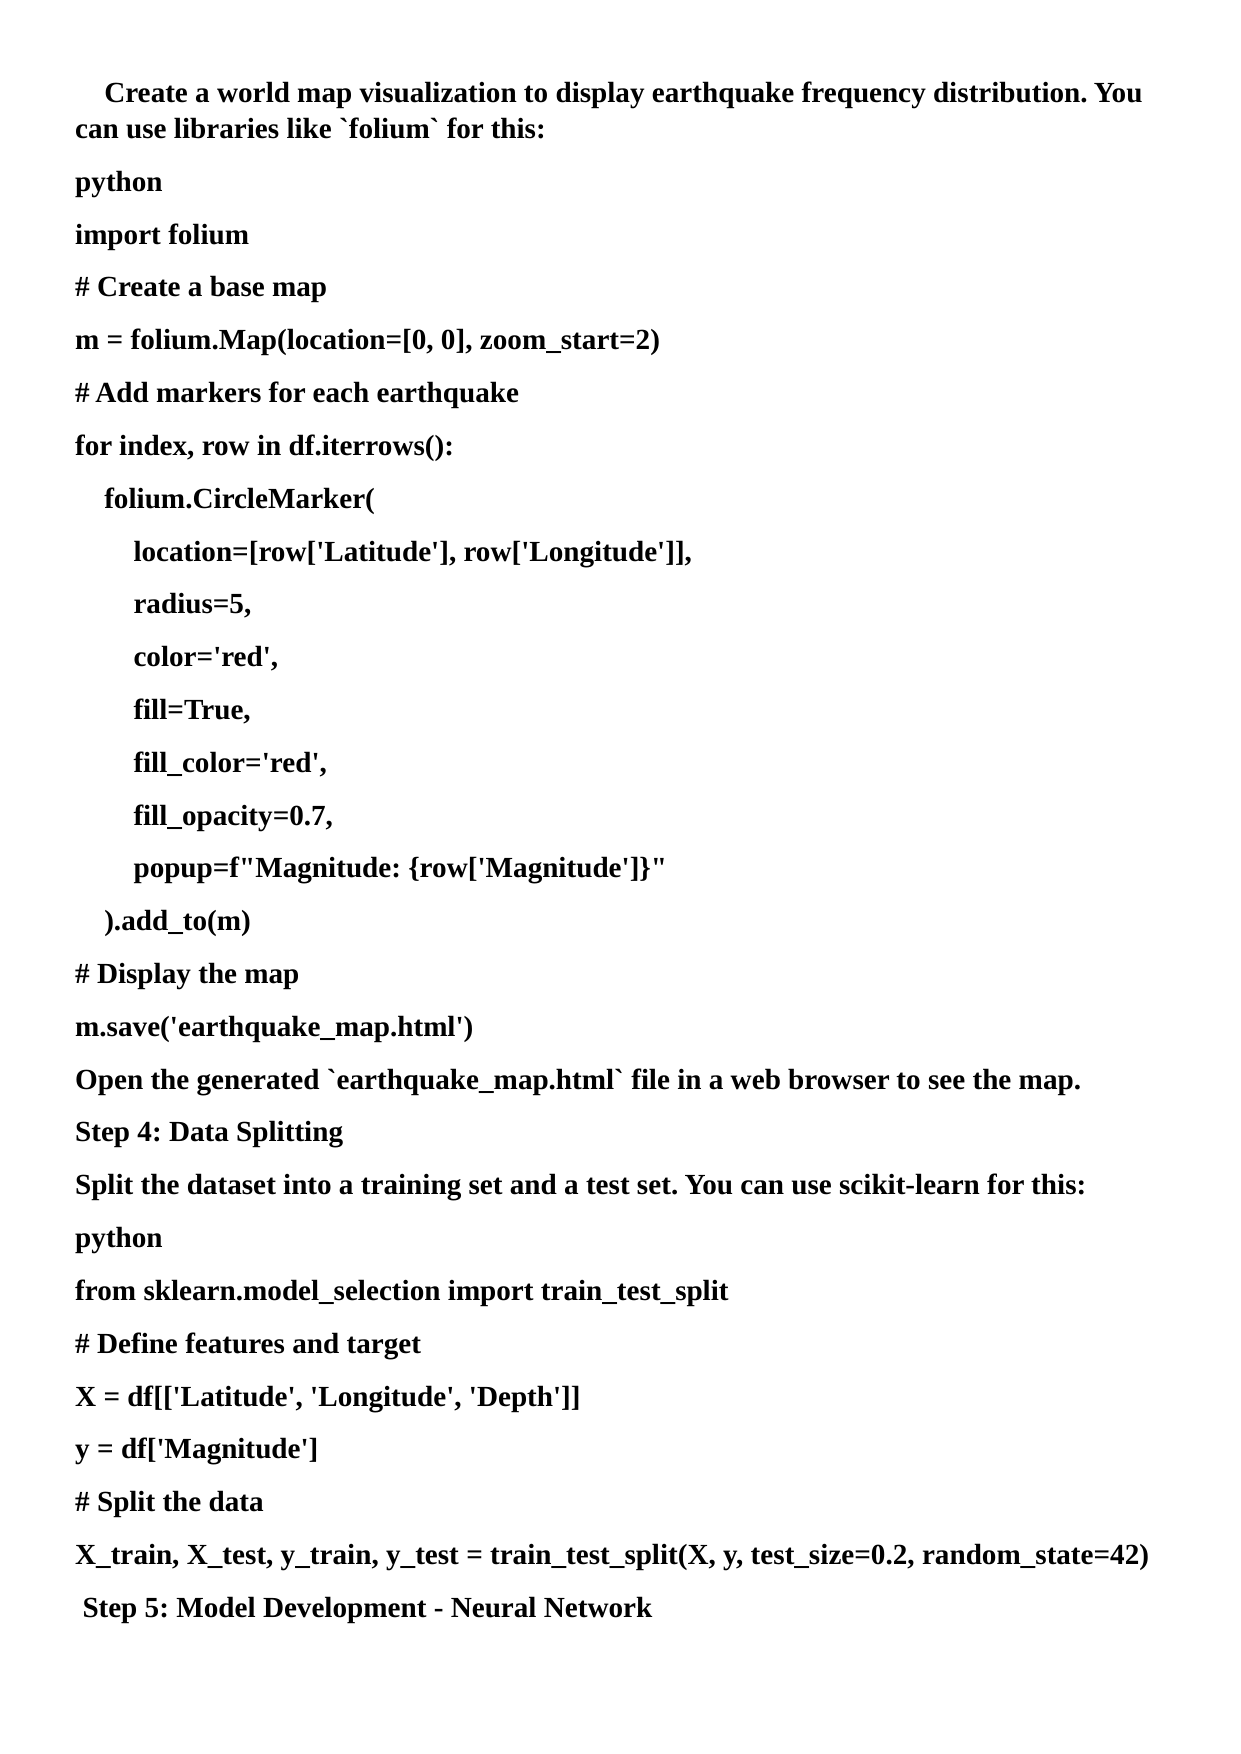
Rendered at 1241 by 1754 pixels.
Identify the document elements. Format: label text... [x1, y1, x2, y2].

text # Split the data [75, 1484, 1165, 1518]
text y = df['Magnitude'] [75, 1431, 1165, 1465]
text folium.CircleMarker( [75, 481, 1165, 514]
text color='red', [75, 639, 1165, 673]
text from sklearn.model_selection import train_test_split [75, 1273, 1165, 1307]
text fill=True, [75, 692, 1165, 726]
text for index, row in df.iterrows(): [75, 428, 1165, 462]
text # Define features and target [75, 1326, 1165, 1359]
text ).add_to(m) [75, 903, 1165, 937]
text # Add markers for each earthquake [75, 375, 1165, 409]
text radius=5, [75, 586, 1165, 620]
text X_train, X_test, y_train, y_test = train_test_split(X, y, test_size=0.2, random_state=42) [75, 1537, 1165, 1571]
text Open the generated `earthquake_map.html` file in a web browser to see the map. [75, 1062, 1165, 1095]
text fill_color='red', [75, 745, 1165, 778]
text import folium [75, 217, 1165, 250]
text Create a world map visualization to display earthquake frequency distribution. You can use libraries like `folium` for this: [75, 75, 1165, 145]
text # Display the map [75, 956, 1165, 990]
text fill_opacity=0.7, [75, 798, 1165, 831]
text X = df[['Latitude', 'Longitude', 'Depth']] [75, 1379, 1165, 1412]
text python [75, 1220, 1165, 1254]
text m.save('earthquake_map.html') [75, 1009, 1165, 1042]
text popup=f"Magnitude: {row['Magnitude']}" [75, 851, 1165, 884]
text Step 4: Data Splitting [75, 1114, 1165, 1148]
text Step 5: Model Development - Neural Network [75, 1590, 1165, 1623]
text python [75, 164, 1165, 197]
text # Create a base map [75, 269, 1165, 303]
text m = folium.Map(location=[0, 0], zoom_start=2) [75, 322, 1165, 356]
text Split the dataset into a training set and a test set. You can use scikit-learn for this: [75, 1167, 1165, 1201]
text location=[row['Latitude'], row['Longitude']], [75, 534, 1165, 567]
